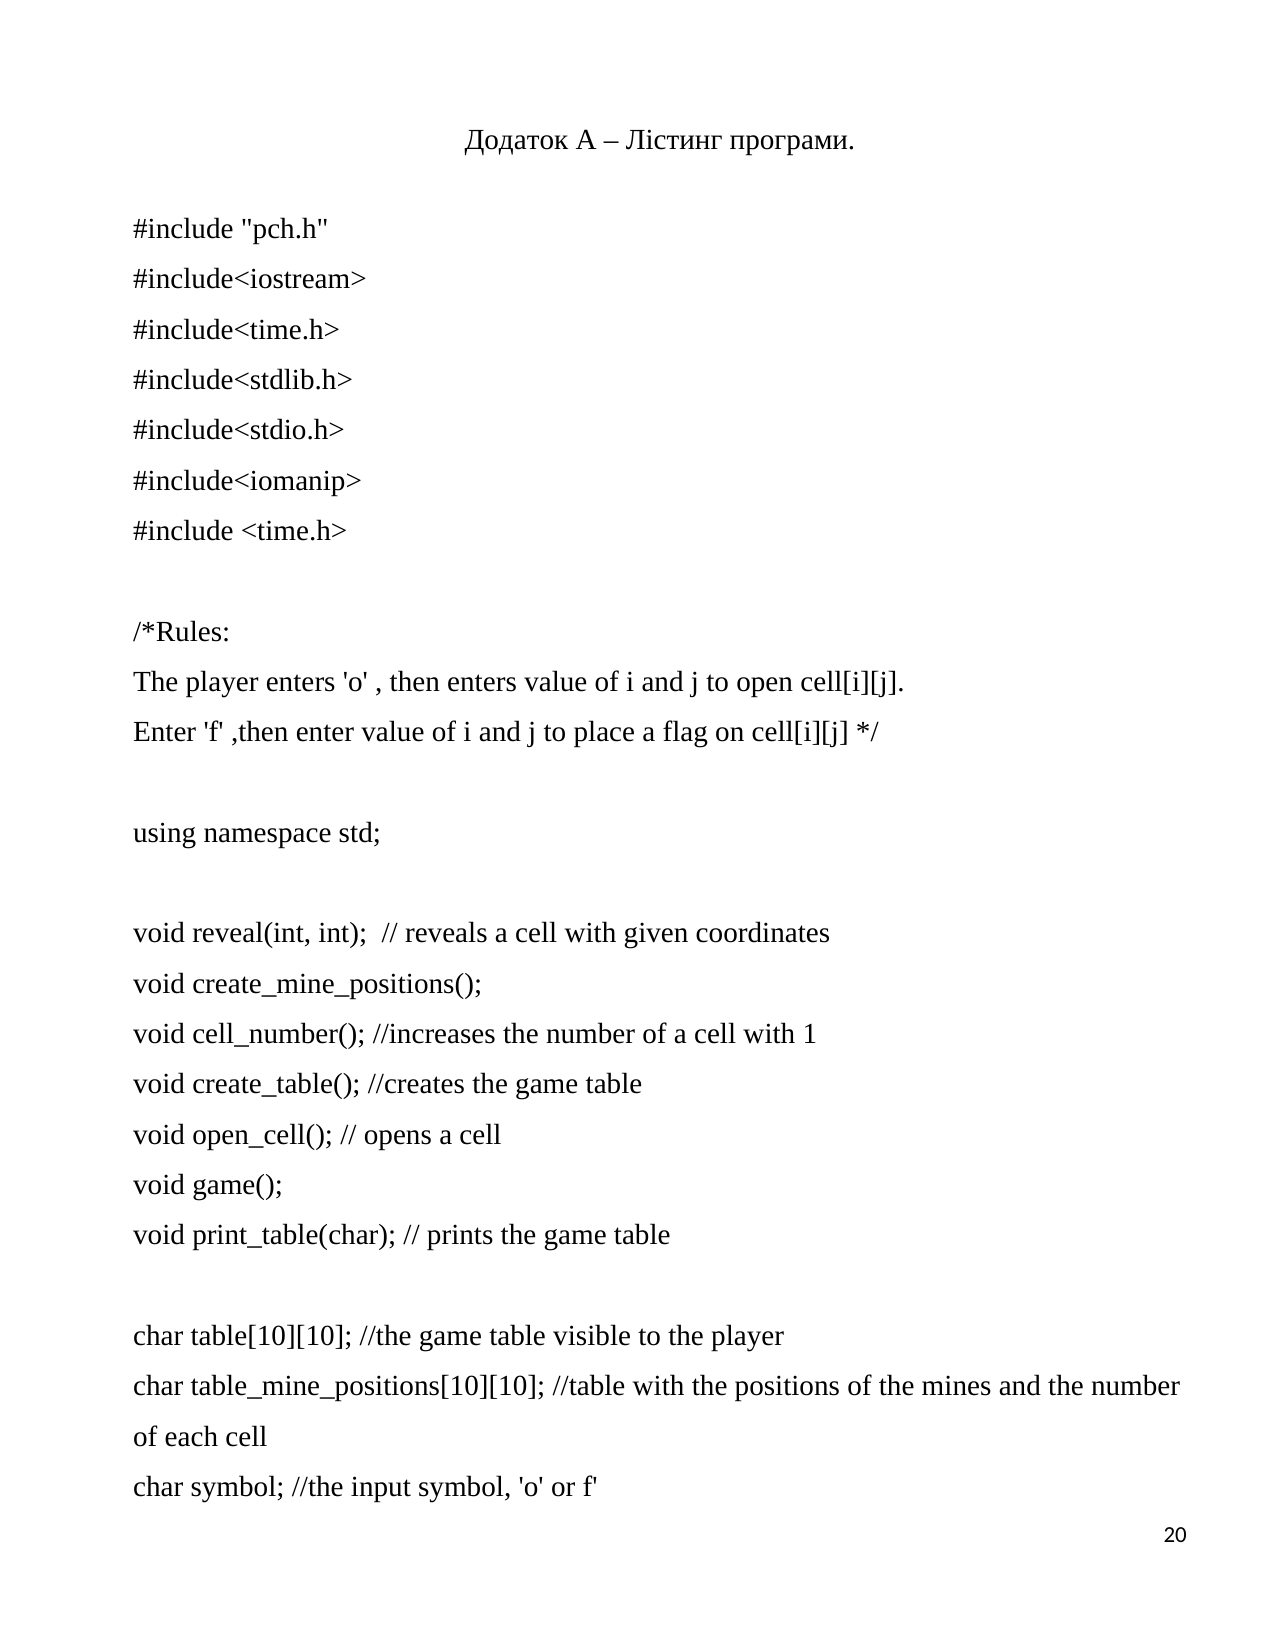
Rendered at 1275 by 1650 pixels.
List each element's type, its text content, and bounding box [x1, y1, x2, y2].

text #include "pch.h" [133, 211, 1186, 245]
text /*Rules: [133, 614, 1186, 647]
subtitle Додаток А – Лістинг програми. [133, 122, 1186, 156]
text char table_mine_positions[10][10]; //table with the positions of the mines and the number of each cell [133, 1368, 1186, 1452]
text void cell_number(); //increases the number of a cell with 1 [133, 1016, 1186, 1050]
text using namespace std; [133, 815, 1186, 848]
text #include<stdlib.h> [133, 362, 1186, 396]
text #include<stdio.h> [133, 412, 1186, 446]
text #include <time.h> [133, 513, 1186, 547]
text void reveal(int, int); // reveals a cell with given coordinates [133, 916, 1186, 949]
text #include<time.h> [133, 312, 1186, 345]
text The player enters 'o' , then enters value of i and j to open cell[i][j]. [133, 664, 1186, 697]
text void print_table(char); // prints the game table [133, 1217, 1186, 1251]
text #include<iostream> [133, 261, 1186, 295]
text void create_mine_positions(); [133, 966, 1186, 999]
text Enter 'f' ,then enter value of i and j to place a flag on cell[i][j] */ [133, 714, 1186, 748]
text char table[10][10]; //the game table visible to the player [133, 1318, 1186, 1352]
text void open_cell(); // opens a cell [133, 1117, 1186, 1150]
text void create_table(); //creates the game table [133, 1066, 1186, 1100]
text char symbol; //the input symbol, 'o' or f' [133, 1469, 1186, 1502]
text void game(); [133, 1167, 1186, 1201]
text #include<iomanip> [133, 463, 1186, 496]
